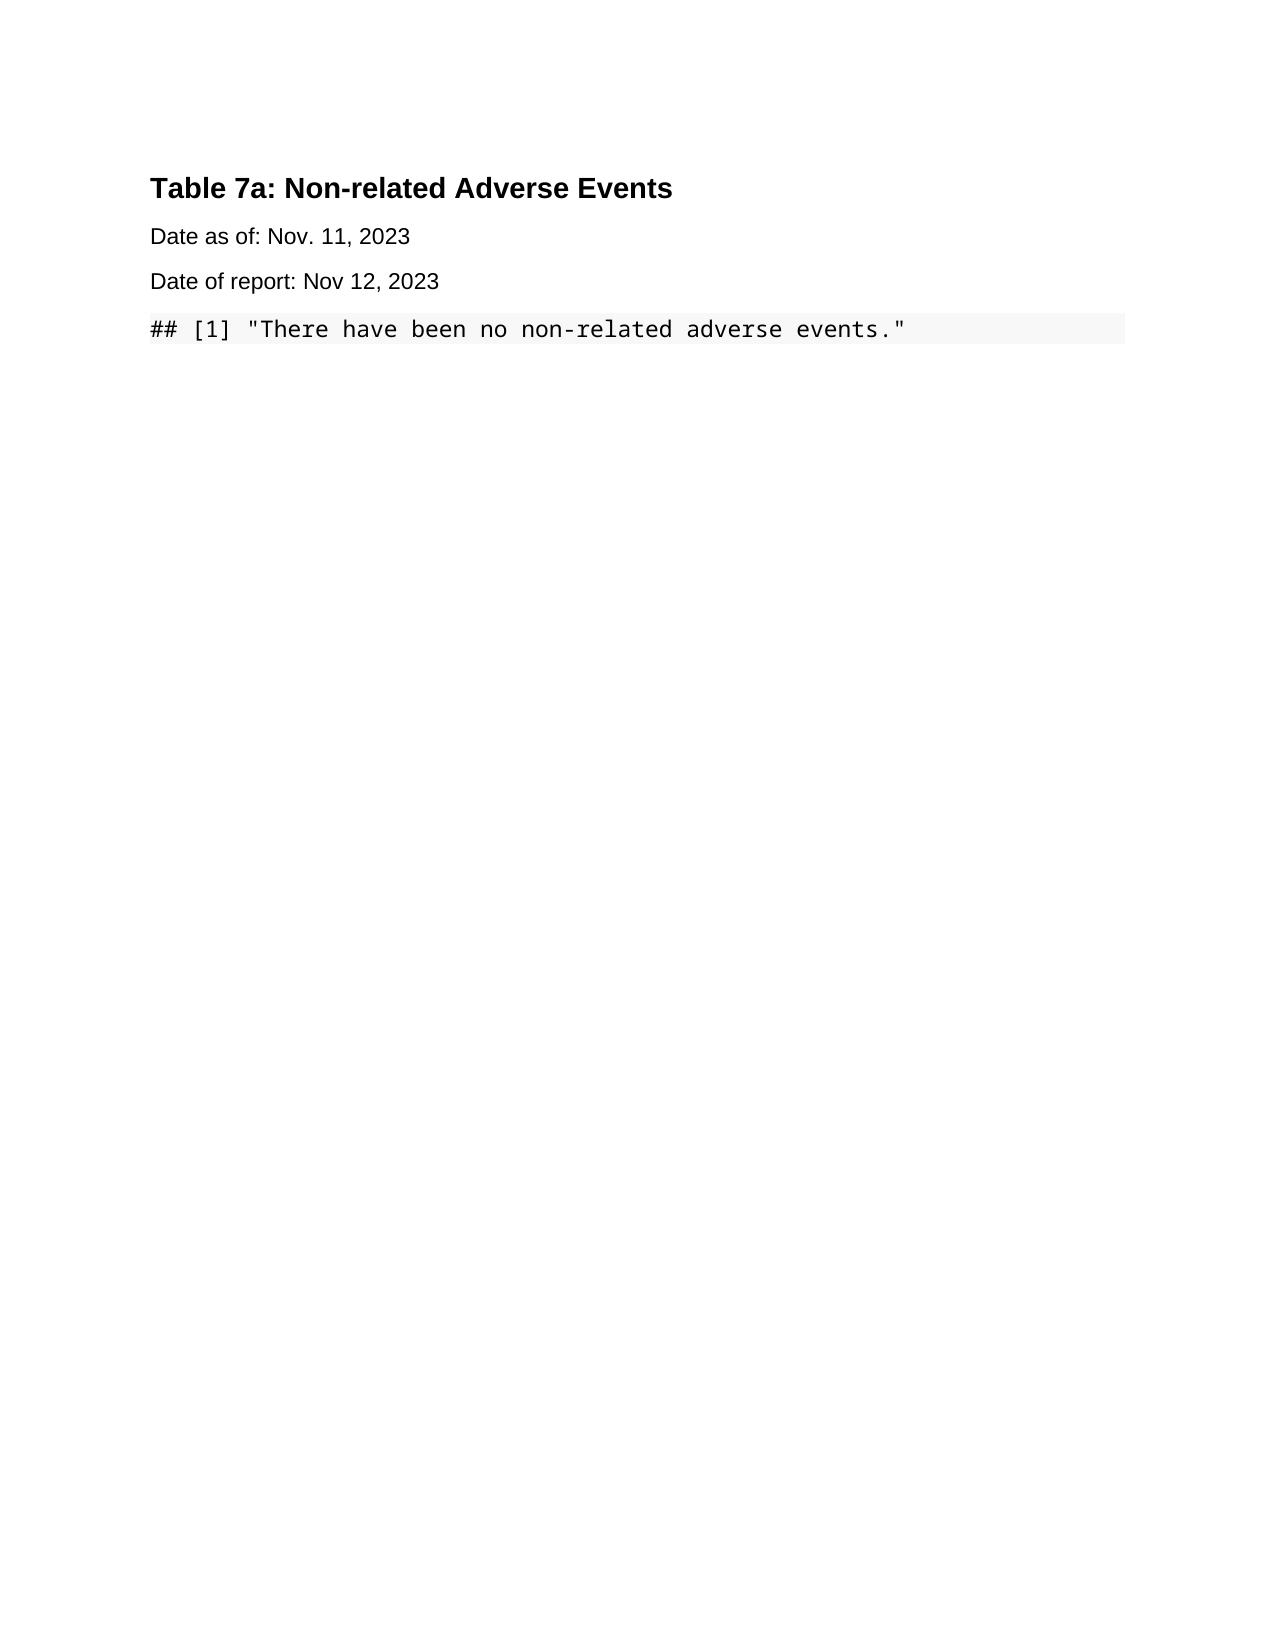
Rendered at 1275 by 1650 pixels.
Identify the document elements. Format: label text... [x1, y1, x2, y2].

text ## [1] "There have been no non-related adverse events." [150, 313, 1125, 344]
subtitle Table 7a: Non-related Adverse Events [150, 171, 1125, 204]
text Date of report: Nov 12, 2023 [150, 268, 1125, 294]
text Date as of: Nov. 11, 2023 [150, 223, 1125, 249]
